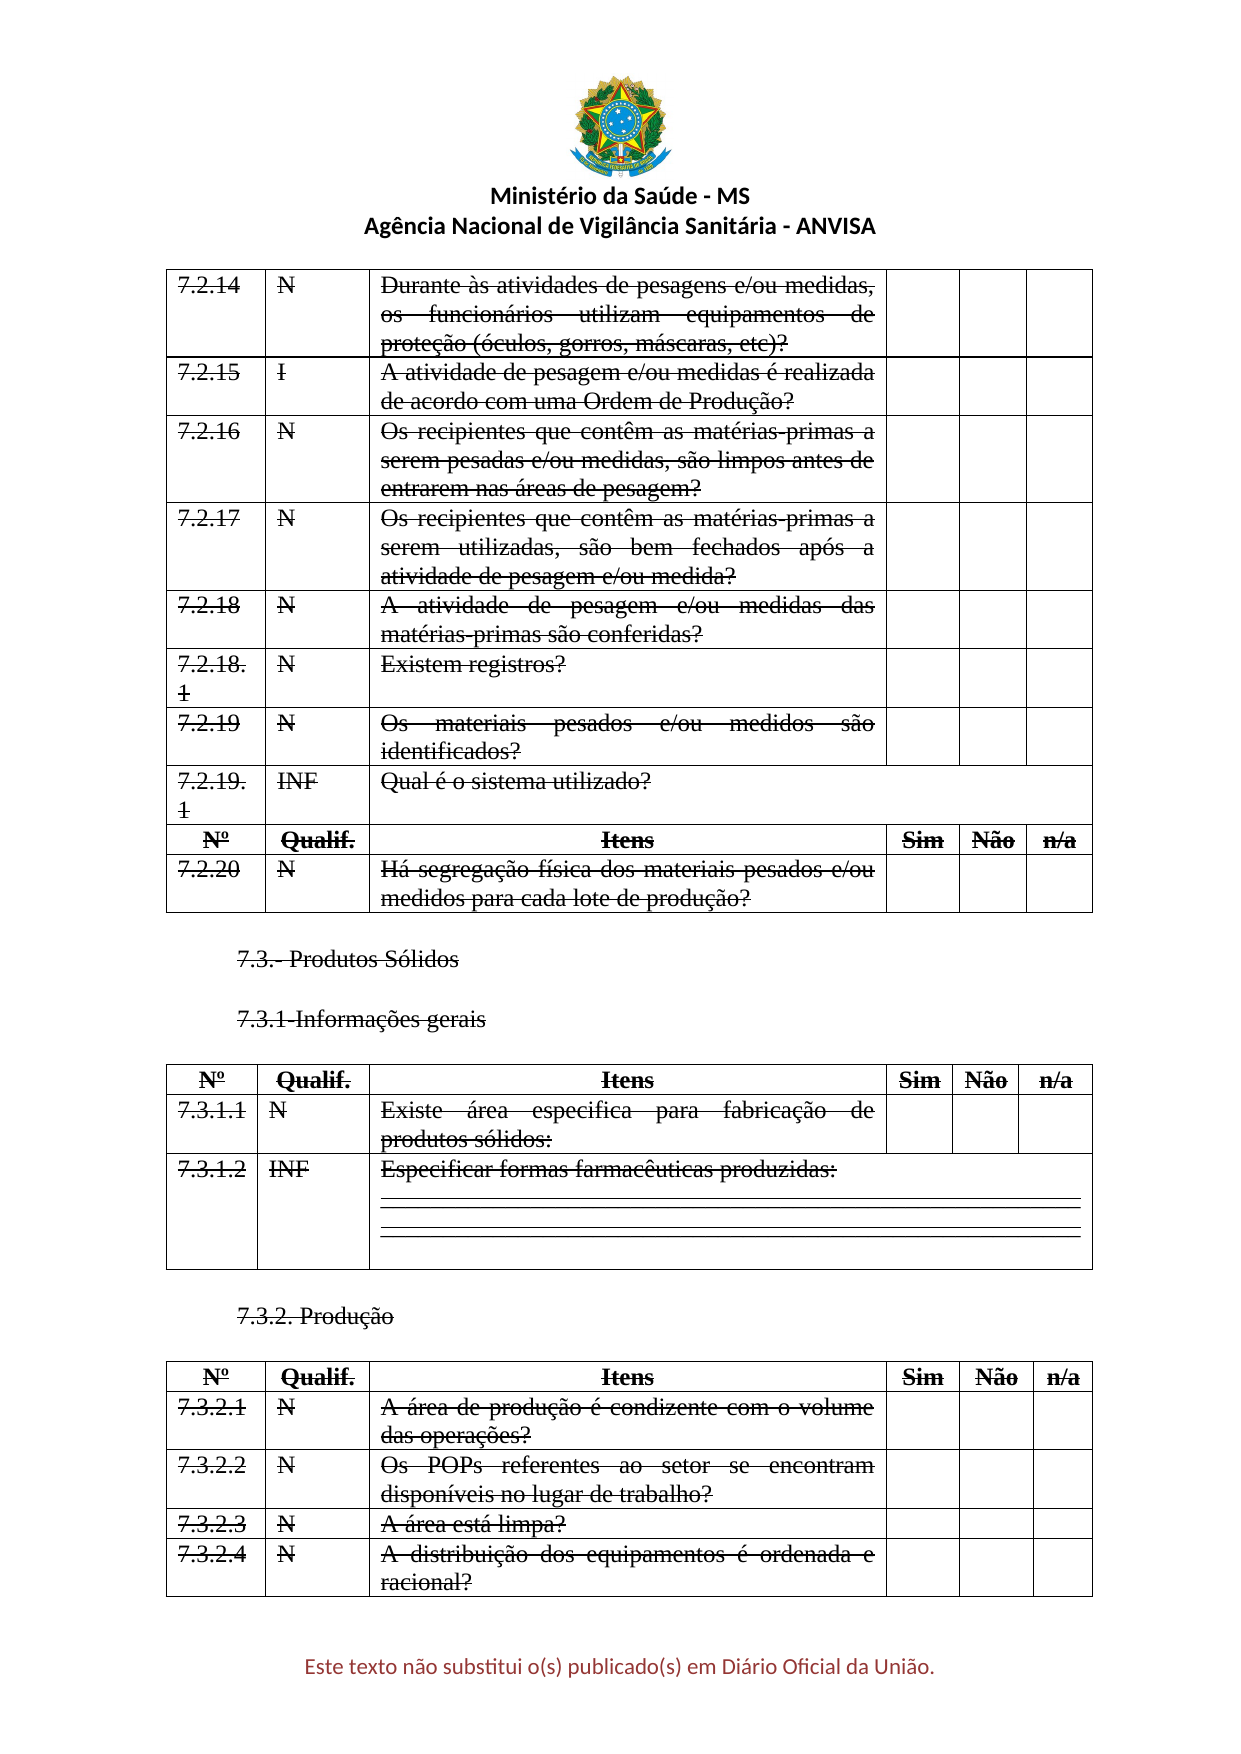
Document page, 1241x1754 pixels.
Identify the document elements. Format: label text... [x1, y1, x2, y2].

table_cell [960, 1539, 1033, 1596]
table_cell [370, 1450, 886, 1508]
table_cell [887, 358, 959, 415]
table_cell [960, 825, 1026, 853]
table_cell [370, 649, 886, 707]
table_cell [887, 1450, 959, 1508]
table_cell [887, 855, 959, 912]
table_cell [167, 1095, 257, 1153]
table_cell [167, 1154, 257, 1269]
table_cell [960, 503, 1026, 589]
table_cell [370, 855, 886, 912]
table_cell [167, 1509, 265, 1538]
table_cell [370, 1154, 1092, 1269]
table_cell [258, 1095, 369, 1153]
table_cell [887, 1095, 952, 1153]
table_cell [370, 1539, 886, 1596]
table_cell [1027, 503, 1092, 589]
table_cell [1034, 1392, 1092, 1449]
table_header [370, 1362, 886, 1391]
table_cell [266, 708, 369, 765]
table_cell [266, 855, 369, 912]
text 7.3.- Produtos Sólidos [177, 944, 1063, 973]
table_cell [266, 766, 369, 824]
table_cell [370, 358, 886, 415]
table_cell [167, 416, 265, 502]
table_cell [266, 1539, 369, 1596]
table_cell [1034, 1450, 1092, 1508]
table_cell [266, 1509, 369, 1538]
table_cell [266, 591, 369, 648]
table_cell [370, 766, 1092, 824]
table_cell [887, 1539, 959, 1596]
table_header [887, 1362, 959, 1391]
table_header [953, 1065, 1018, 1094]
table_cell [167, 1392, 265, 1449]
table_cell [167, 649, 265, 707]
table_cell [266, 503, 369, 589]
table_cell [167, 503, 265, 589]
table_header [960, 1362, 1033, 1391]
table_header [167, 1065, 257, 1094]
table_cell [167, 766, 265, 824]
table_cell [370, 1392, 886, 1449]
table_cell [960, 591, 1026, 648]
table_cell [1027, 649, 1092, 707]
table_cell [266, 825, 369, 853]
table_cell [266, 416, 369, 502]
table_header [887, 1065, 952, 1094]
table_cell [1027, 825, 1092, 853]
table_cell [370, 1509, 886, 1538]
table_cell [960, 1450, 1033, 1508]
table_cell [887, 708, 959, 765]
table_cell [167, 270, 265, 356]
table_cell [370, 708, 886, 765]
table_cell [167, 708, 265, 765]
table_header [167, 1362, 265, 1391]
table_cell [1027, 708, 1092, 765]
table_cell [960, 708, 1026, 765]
text 7.3.1-Informações gerais [177, 1004, 1063, 1033]
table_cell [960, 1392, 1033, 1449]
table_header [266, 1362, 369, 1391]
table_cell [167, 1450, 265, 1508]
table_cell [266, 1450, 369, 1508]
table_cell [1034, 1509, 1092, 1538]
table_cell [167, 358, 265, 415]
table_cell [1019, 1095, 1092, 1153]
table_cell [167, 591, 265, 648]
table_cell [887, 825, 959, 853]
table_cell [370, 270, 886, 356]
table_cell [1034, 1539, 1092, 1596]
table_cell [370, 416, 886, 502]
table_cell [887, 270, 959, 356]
picture [566, 73, 674, 180]
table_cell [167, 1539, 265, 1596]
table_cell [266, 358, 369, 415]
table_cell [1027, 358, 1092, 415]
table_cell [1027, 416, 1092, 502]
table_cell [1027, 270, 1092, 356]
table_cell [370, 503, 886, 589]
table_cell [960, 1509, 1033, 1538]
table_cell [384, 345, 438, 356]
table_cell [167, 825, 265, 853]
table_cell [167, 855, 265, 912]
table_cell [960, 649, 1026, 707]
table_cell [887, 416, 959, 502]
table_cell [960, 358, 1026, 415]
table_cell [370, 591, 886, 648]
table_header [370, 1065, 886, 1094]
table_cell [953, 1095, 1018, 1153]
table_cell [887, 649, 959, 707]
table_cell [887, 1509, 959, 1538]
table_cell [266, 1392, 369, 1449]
text 7.3.2. Produção [177, 1301, 1063, 1330]
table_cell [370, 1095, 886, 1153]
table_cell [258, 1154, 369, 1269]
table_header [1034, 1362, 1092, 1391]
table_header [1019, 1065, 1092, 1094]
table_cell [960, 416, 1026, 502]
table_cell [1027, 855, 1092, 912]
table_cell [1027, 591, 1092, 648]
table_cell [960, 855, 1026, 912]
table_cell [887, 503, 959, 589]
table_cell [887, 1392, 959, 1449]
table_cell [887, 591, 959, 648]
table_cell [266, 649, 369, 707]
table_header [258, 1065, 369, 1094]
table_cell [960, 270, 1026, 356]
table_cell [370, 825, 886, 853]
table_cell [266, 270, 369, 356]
